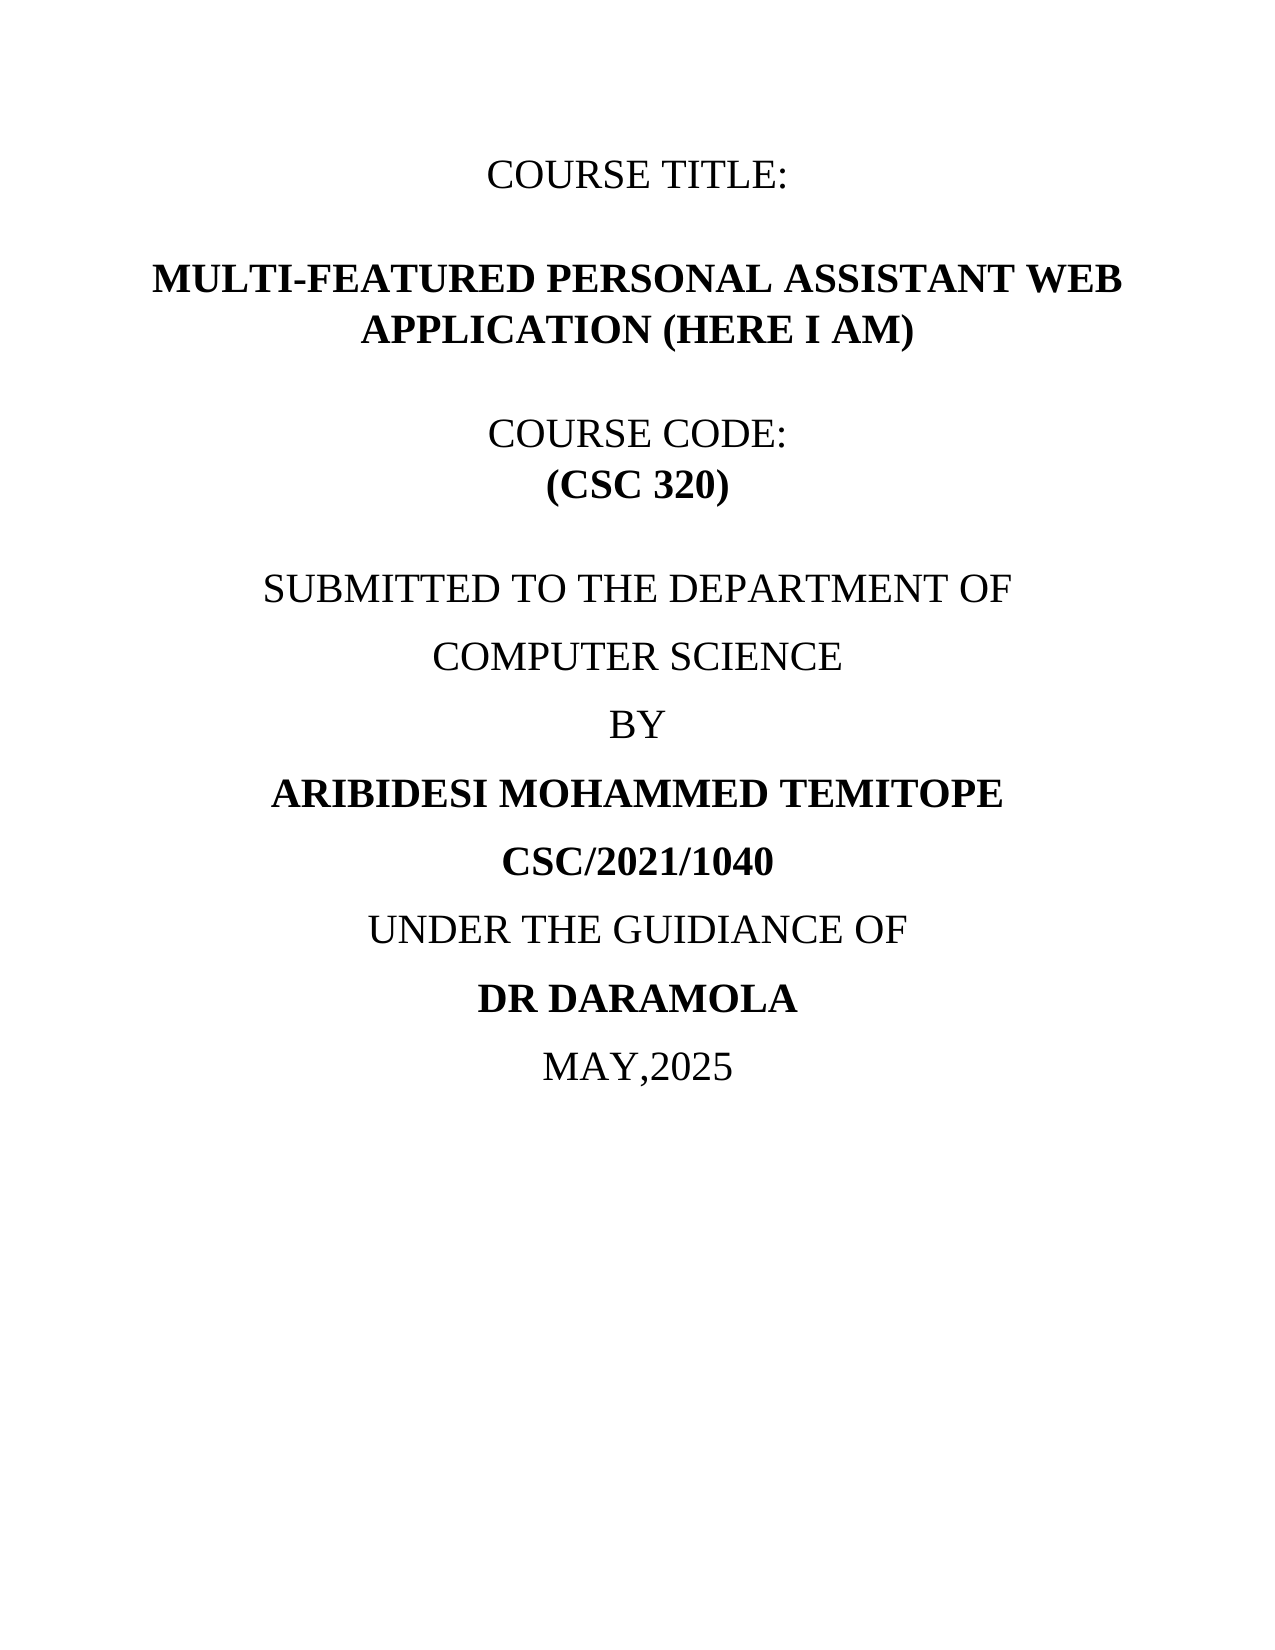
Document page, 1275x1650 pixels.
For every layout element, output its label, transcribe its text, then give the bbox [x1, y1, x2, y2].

text SUBMITTED TO THE DEPARTMENT OF [150, 563, 1125, 611]
text MAY,2025 [150, 1042, 1125, 1089]
text BY [150, 700, 1125, 748]
text MULTI-FEATURED PERSONAL ASSISTANT WEB APPLICATION (HERE I AM) [150, 253, 1125, 353]
text (CSC 320) [150, 460, 1125, 508]
text UNDER THE GUIDIANCE OF [150, 905, 1125, 953]
text COURSE TITLE: [150, 150, 1125, 198]
text COURSE CODE: [150, 408, 1125, 456]
text COMPUTER SCIENCE [150, 632, 1125, 679]
text ARIBIDESI MOHAMMED TEMITOPE [150, 768, 1125, 816]
text CSC/2021/1040 [150, 837, 1125, 884]
text DR DARAMOLA [150, 973, 1125, 1021]
